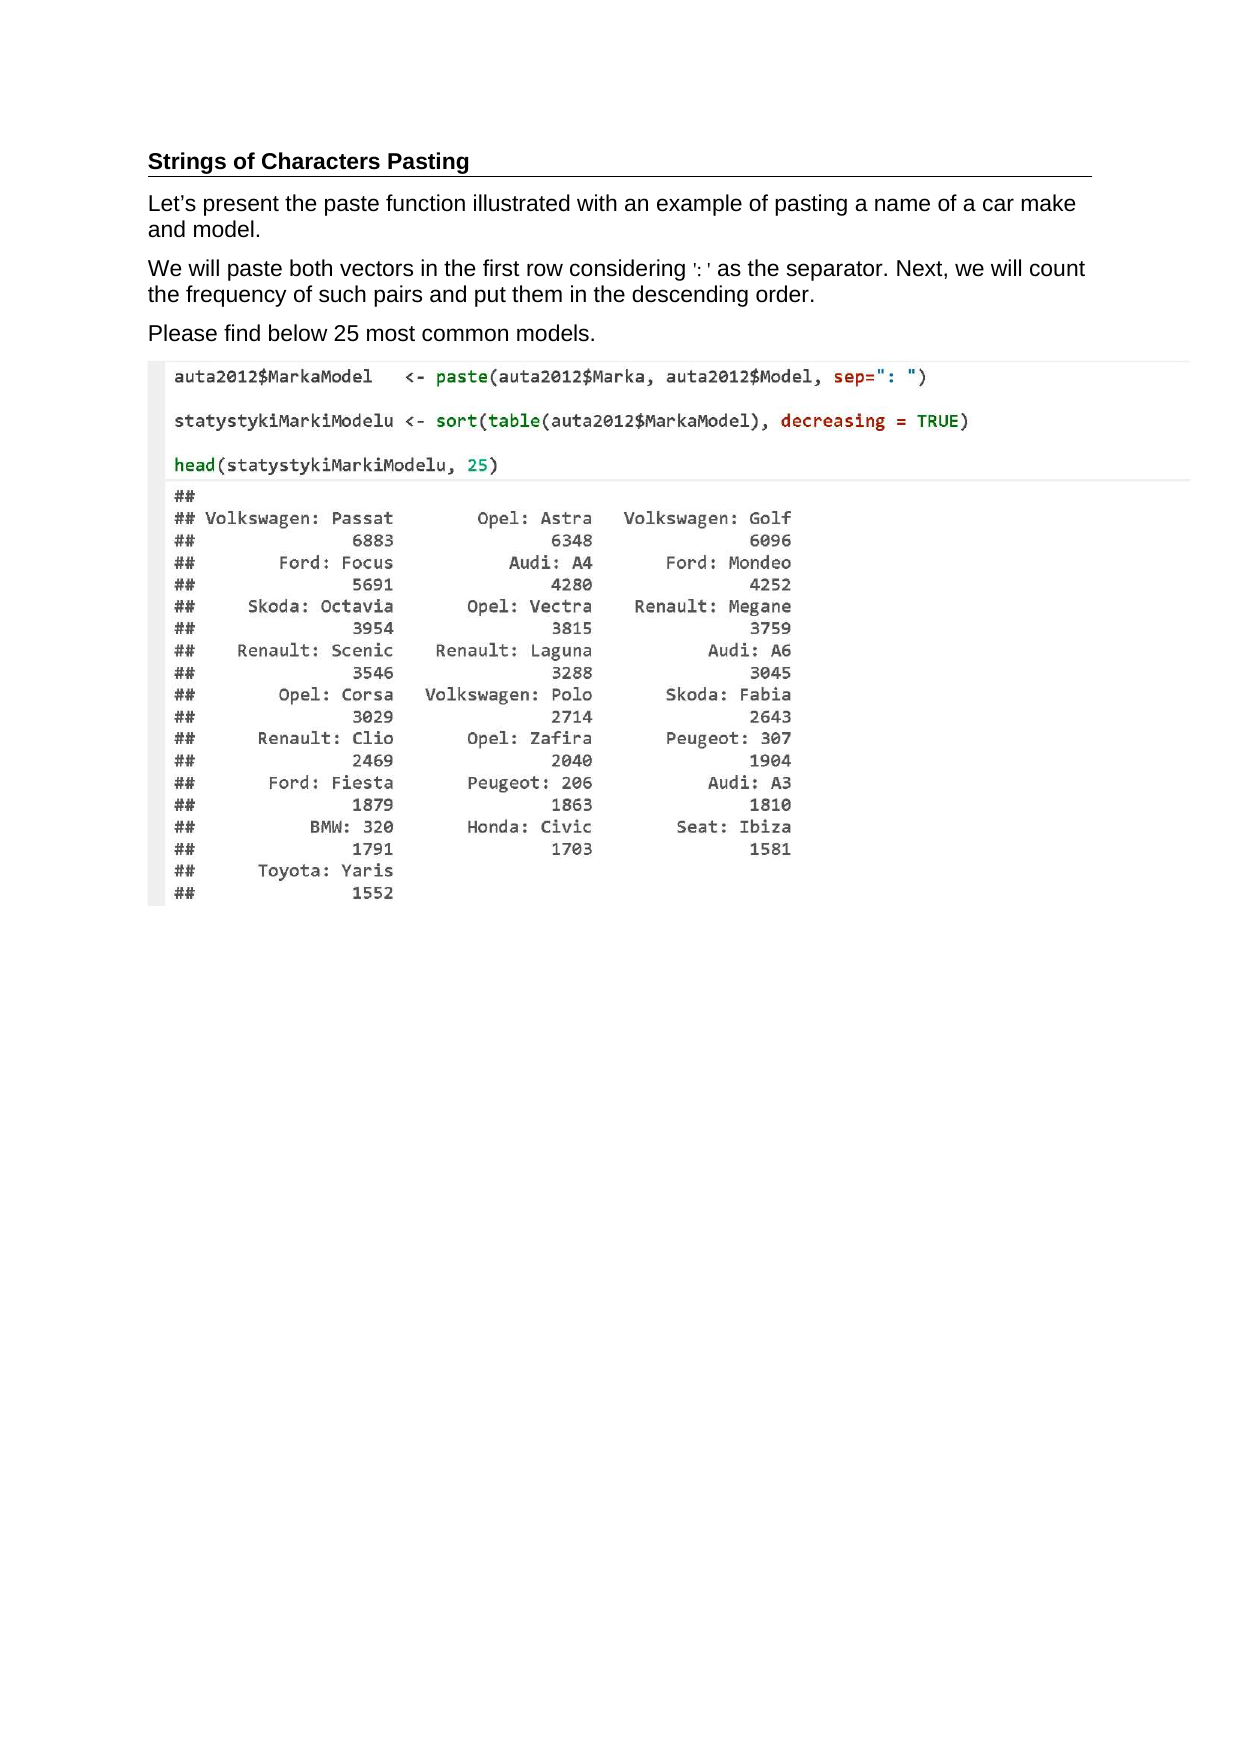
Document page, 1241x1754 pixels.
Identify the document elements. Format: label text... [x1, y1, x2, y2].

text Strings of Characters Pasting [148, 148, 1092, 176]
picture [147, 358, 1191, 906]
text Please find below 25 most common models. [148, 320, 1092, 346]
text We will paste both vectors in the first row considering ': ' as the separator. Next, we will count the frequency of such pairs and put them in the descending order. [148, 255, 1092, 308]
text Let’s present the paste function illustrated with an example of pasting a name of a car make and model. [148, 190, 1092, 242]
